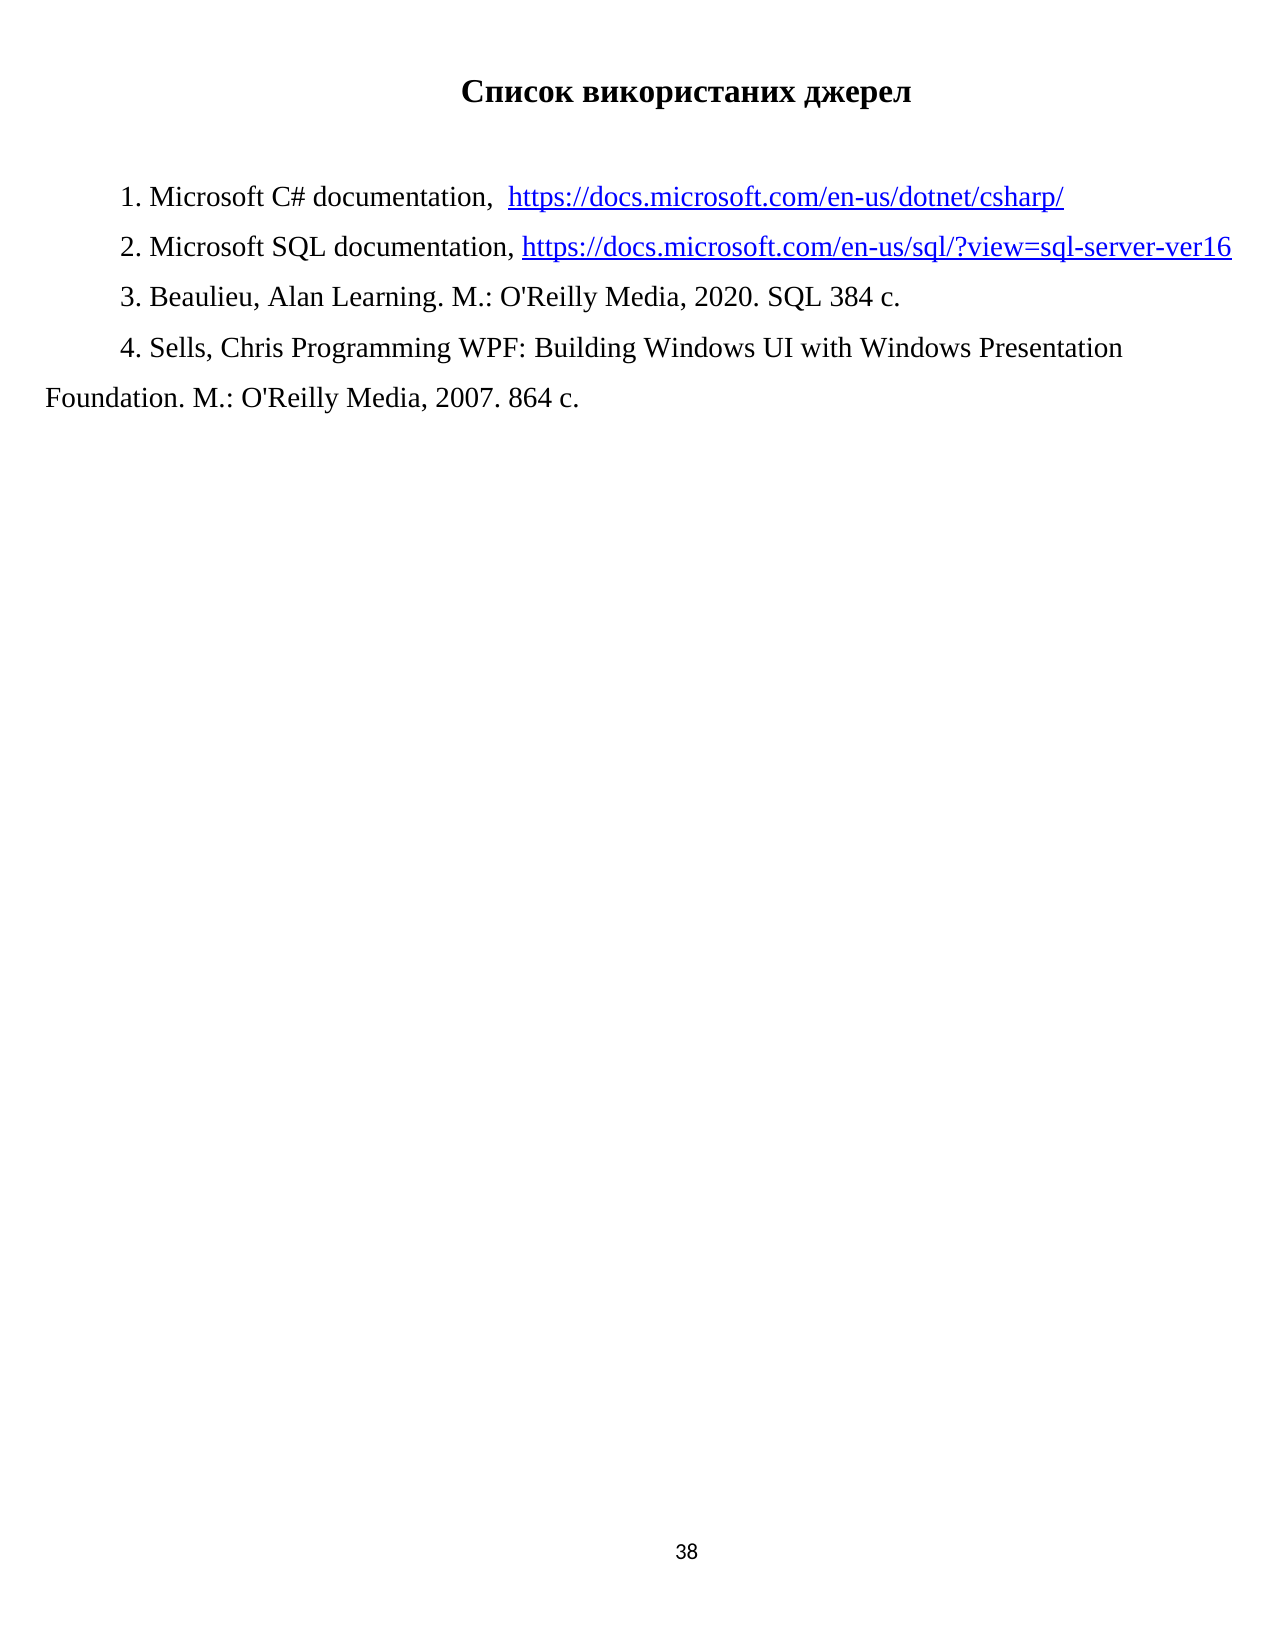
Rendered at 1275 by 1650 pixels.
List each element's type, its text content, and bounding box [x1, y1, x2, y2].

subtitle Список використаних джерел [45, 71, 1252, 109]
subtitle 4. Sells, Chris Programming WPF: Building Windows UI with Windows Presentation Foundation. М.: O'Reilly Media, 2007. 864 с. [45, 330, 1252, 414]
text 2. Microsoft SQL documentation, https://docs.microsoft.com/en-us/sql/?view=sql-server-ver16 [45, 229, 1252, 263]
text 3. Beaulieu, Alan Learning. М.: O'Reilly Media, 2020. SQL 384 c. [45, 279, 1252, 313]
text 1. Microsoft C# documentation, https://docs.microsoft.com/en-us/dotnet/csharp/ [45, 179, 1252, 212]
